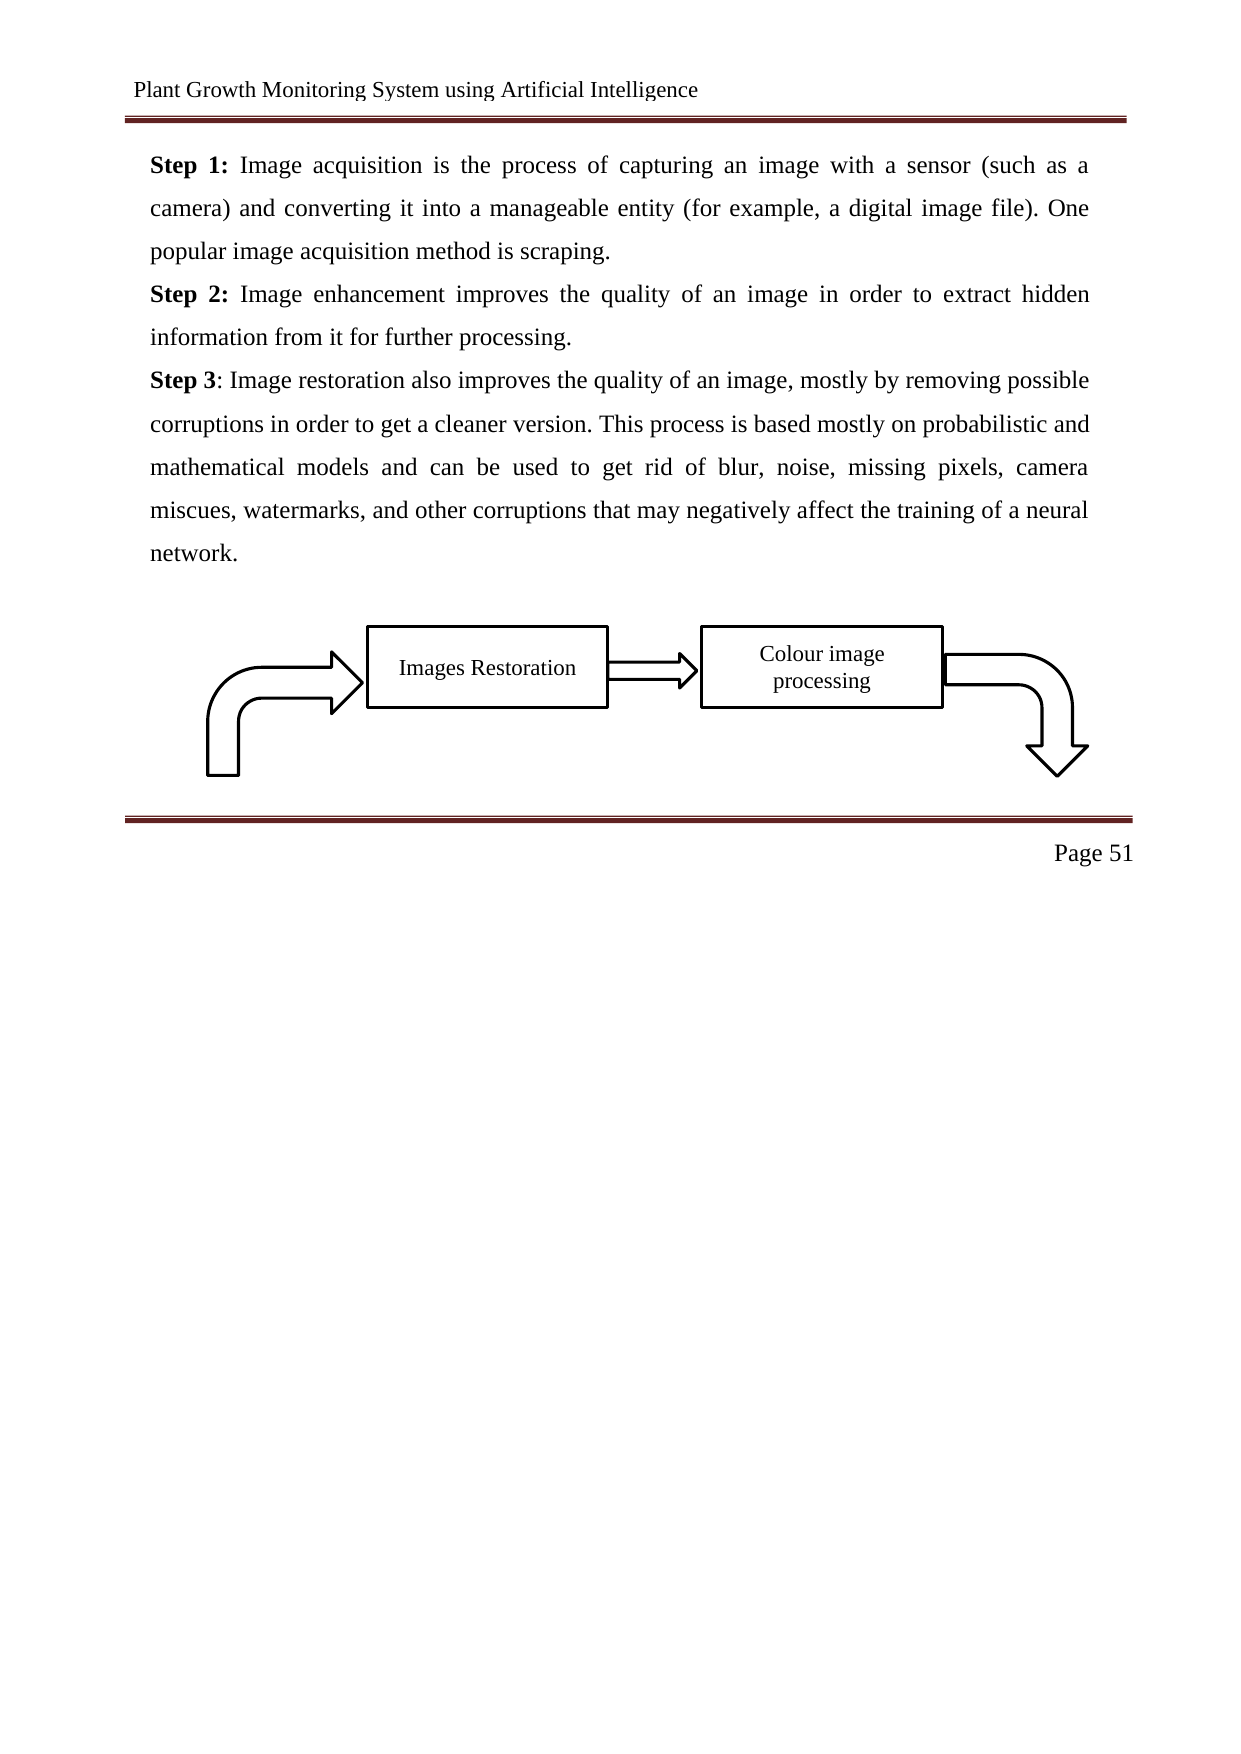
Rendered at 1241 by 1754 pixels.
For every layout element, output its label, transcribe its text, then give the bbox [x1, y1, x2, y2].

text Step 2: Image enhancement improves the quality of an image in order to extract hidden information from it for further processing. [150, 279, 1090, 351]
text Step 1: Image acquisition is the process of capturing an image with a sensor (such as a camera) and converting it into a manageable entity (for example, a digital image file). One popular image acquisition method is scraping. [150, 150, 1090, 265]
text Step 3: Image restoration also improves the quality of an image, mostly by removing possible corruptions in order to get a cleaner version. This process is based mostly on probabilistic and mathematical models and can be used to get rid of blur, noise, missing pixels, camera miscues, watermarks, and other corruptions that may negatively affect the training of a neural network. [150, 366, 1090, 567]
